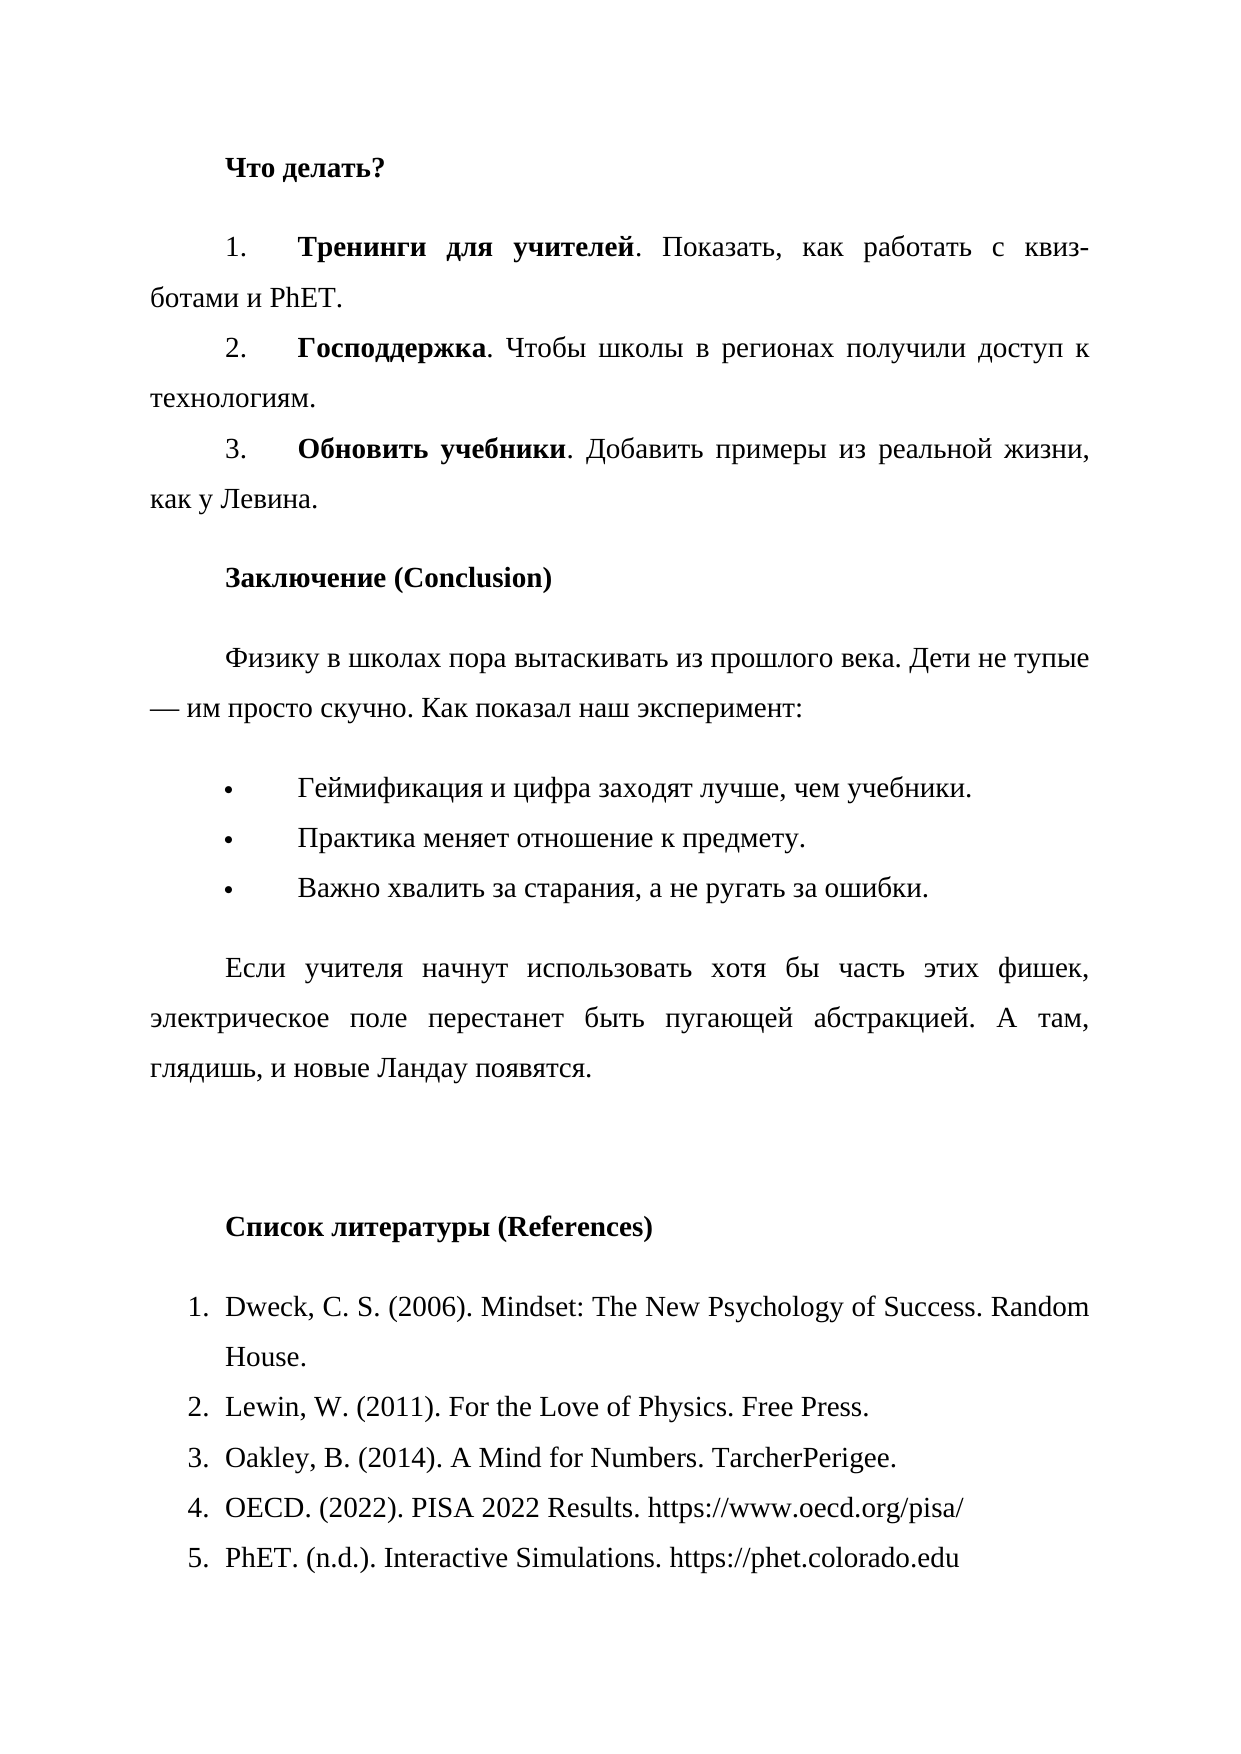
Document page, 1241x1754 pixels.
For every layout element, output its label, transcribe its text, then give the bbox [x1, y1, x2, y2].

list Геймификация и цифра заходят лучше, чем учебники. [150, 770, 1090, 803]
list Важно хвалить за старания, а не ругать за ошибки. [150, 870, 1090, 904]
list Практика меняет отношение к предмету. [150, 820, 1090, 854]
list Обновить учебники. Добавить примеры из реальной жизни, как у Левина. [150, 431, 1090, 514]
text Если учителя начнут использовать хотя бы часть этих фишек, электрическое поле перестанет быть пугающей абстракцией. А там, глядишь, и новые Ландау появятся. [150, 950, 1090, 1084]
text Список литературы (References) [150, 1209, 1090, 1243]
list Lewin, W. (2011). For the Love of Physics. Free Press. [187, 1389, 1090, 1423]
list Oakley, B. (2014). A Mind for Numbers. TarcherPerigee. [187, 1440, 1090, 1473]
text Заключение (Conclusion) [150, 561, 1090, 594]
list Господдержка. Чтобы школы в регионах получили доступ к технологиям. [150, 330, 1090, 414]
text Физику в школах пора вытаскивать из прошлого века. Дети не тупые — им просто скучно. Как показал наш эксперимент: [150, 640, 1090, 724]
list Тренинги для учителей. Показать, как работать с квиз-ботами и PhET. [150, 229, 1090, 313]
list OECD. (2022). PISA 2022 Results. https://www.oecd.org/pisa/ [187, 1490, 1090, 1524]
list PhET. (n.d.). Interactive Simulations. https://phet.colorado.edu [187, 1541, 1090, 1574]
text Что делать? [150, 150, 1090, 183]
list Dweck, C. S. (2006). Mindset: The New Psychology of Success. Random House. [187, 1289, 1090, 1373]
